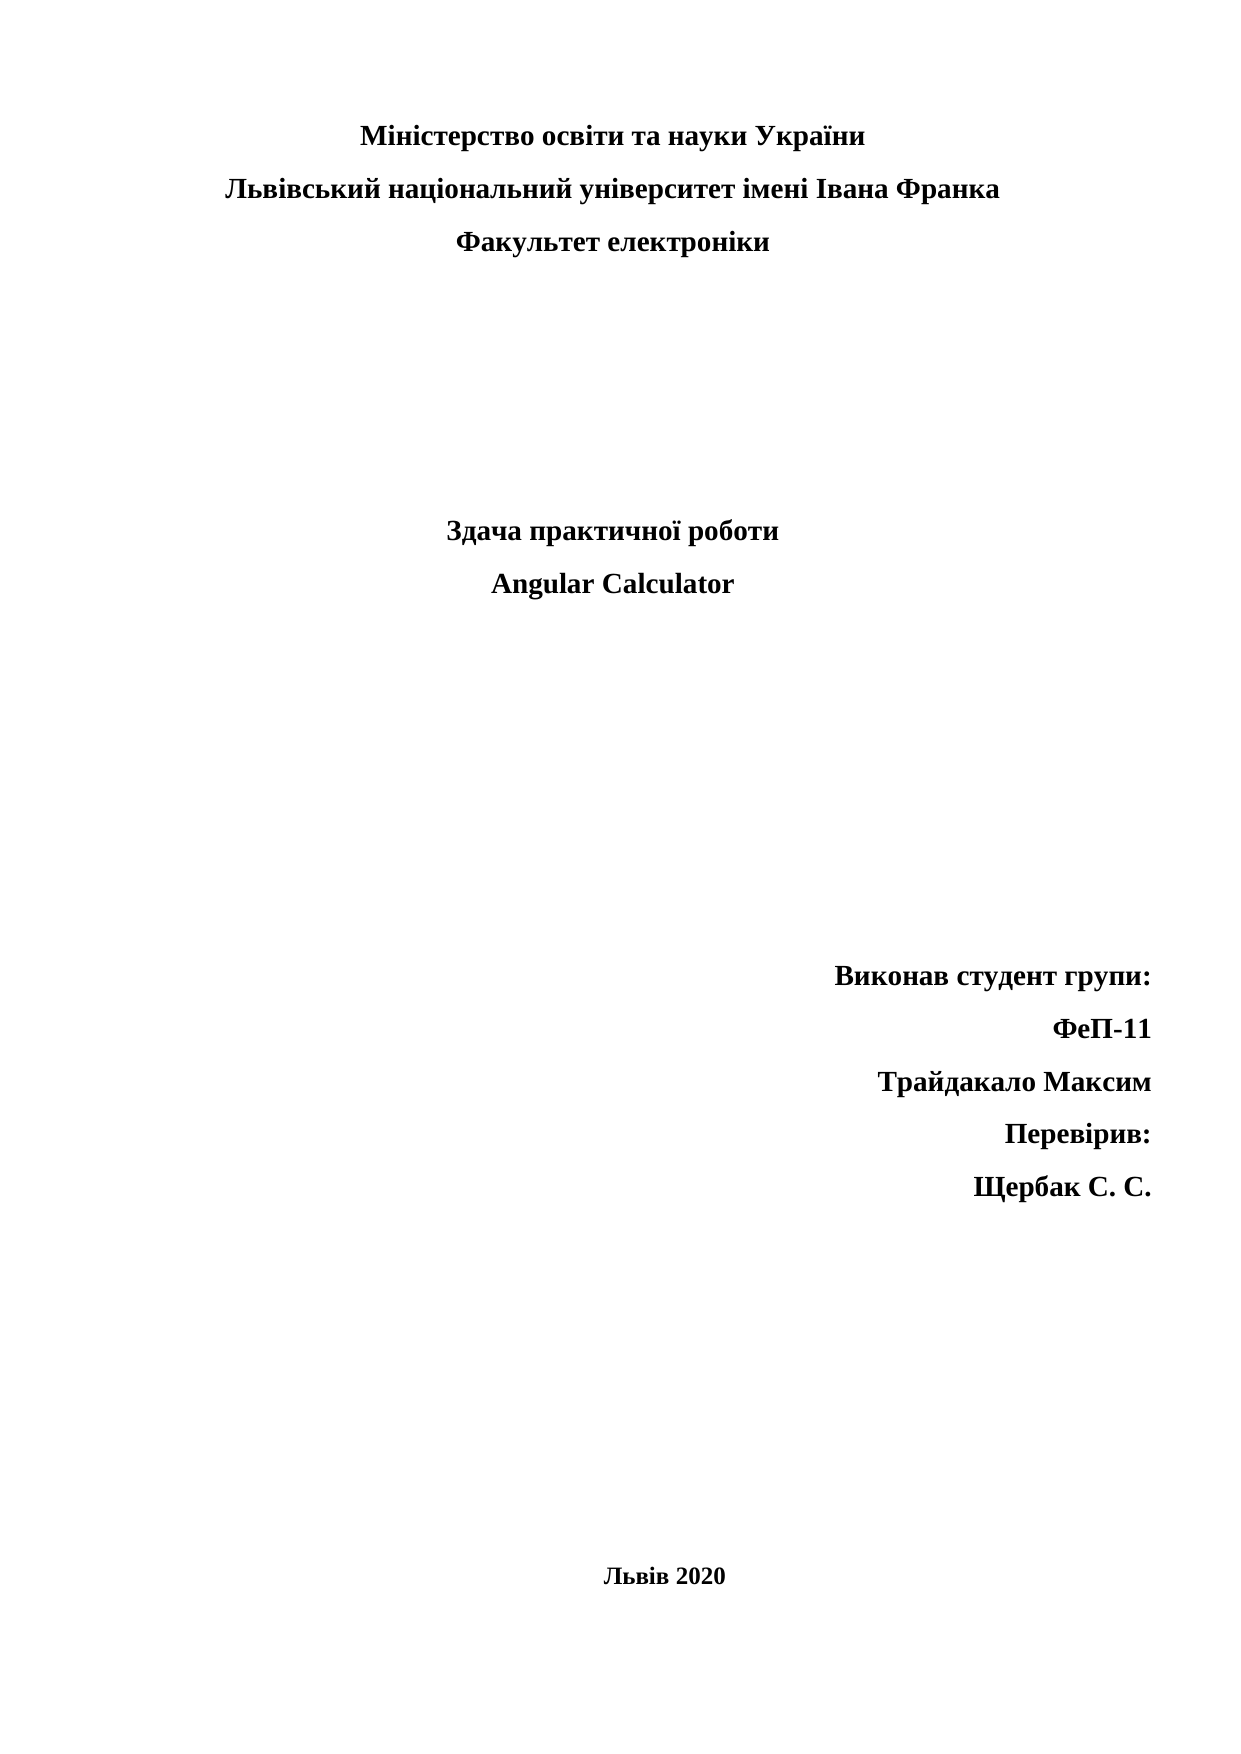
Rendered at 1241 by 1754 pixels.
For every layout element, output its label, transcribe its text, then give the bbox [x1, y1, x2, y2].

text Факультет електроніки [74, 224, 1152, 257]
text Міністерство освіти та науки України [74, 118, 1152, 152]
text ФеП-11 [74, 1011, 1152, 1044]
text Перевірив: [74, 1117, 1152, 1150]
text Виконав студент групи: [74, 958, 1152, 992]
text Щербак С. С. [74, 1169, 1152, 1203]
text Здача практичної роботи [74, 513, 1152, 547]
text Львів 2020 [177, 1561, 1152, 1590]
text Трайдакало Максим [74, 1064, 1152, 1097]
text Angular Calculator [74, 566, 1152, 600]
text Львівський національний університет імені Івана Франка [74, 171, 1152, 204]
